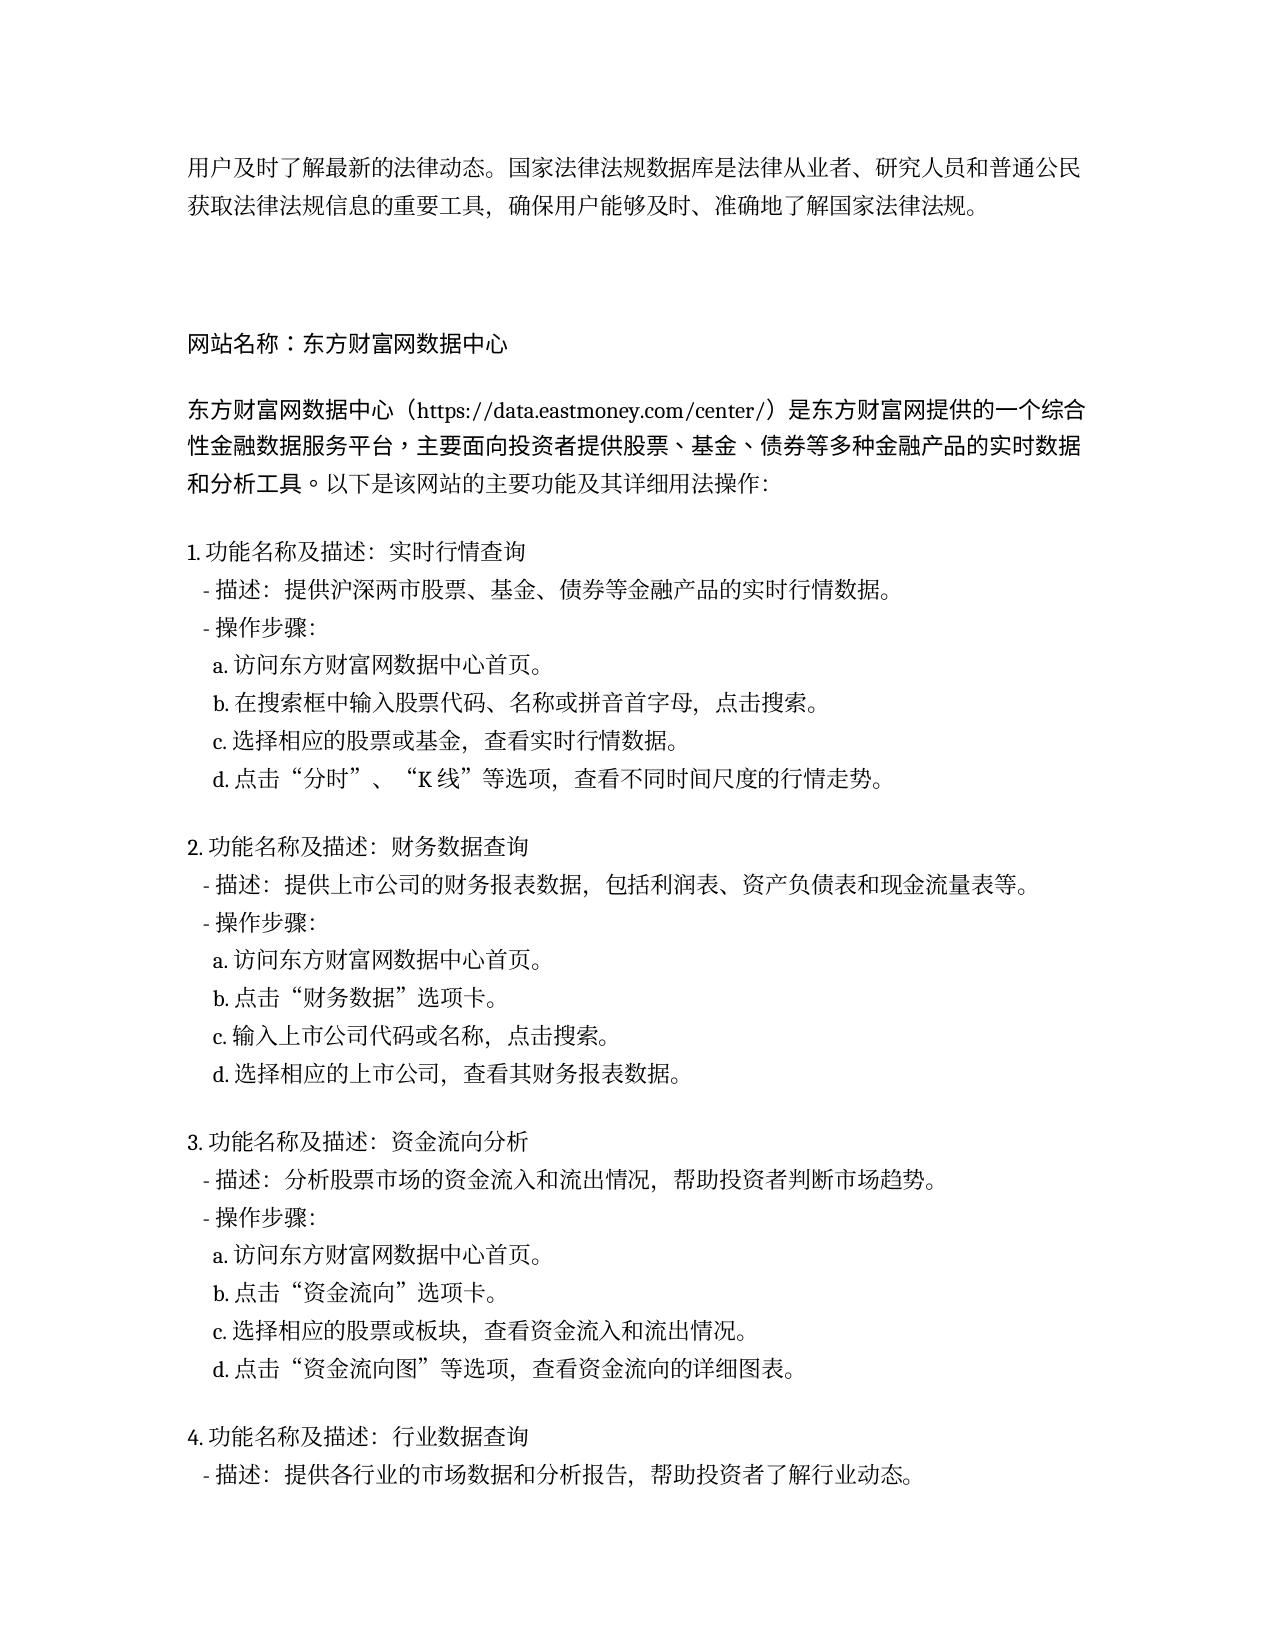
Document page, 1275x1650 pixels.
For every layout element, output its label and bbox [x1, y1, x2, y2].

text [187, 328, 1087, 1489]
text [187, 150, 1087, 221]
